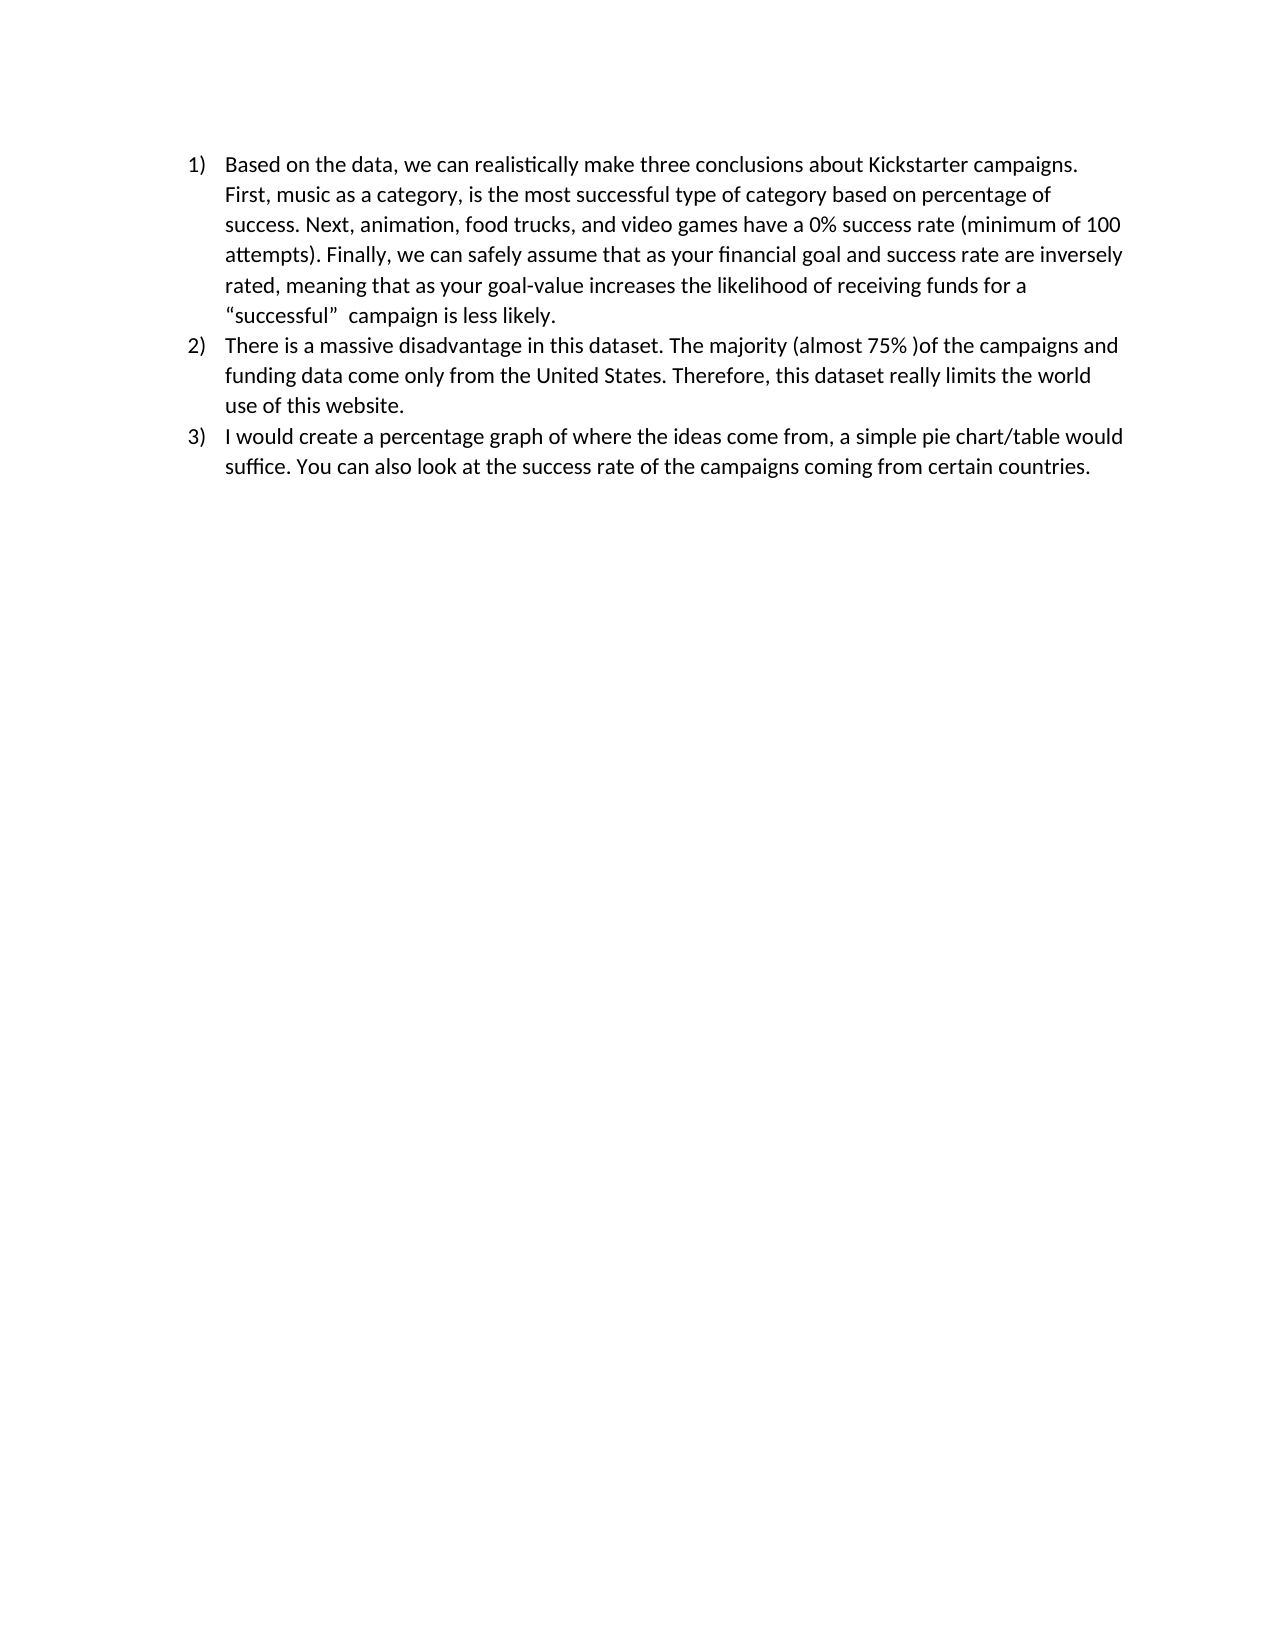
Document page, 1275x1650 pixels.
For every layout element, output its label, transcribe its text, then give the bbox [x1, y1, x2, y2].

list There is a massive disadvantage in this dataset. The majority (almost 75% )of the campaigns and funding data come only from the United States. Therefore, this dataset really limits the world use of this website. [187, 331, 1125, 420]
list Based on the data, we can realistically make three conclusions about Kickstarter campaigns. First, music as a category, is the most successful type of category based on percentage of success. Next, animation, food trucks, and video games have a 0% success rate (minimum of 100 attempts). Finally, we can safely assume that as your financial goal and success rate are inversely rated, meaning that as your goal-value increases the likelihood of receiving funds for a “successful” campaign is less likely. [187, 150, 1125, 329]
list I would create a percentage graph of where the ideas come from, a simple pie chart/table would suffice. You can also look at the success rate of the campaigns coming from certain countries. [187, 422, 1125, 480]
